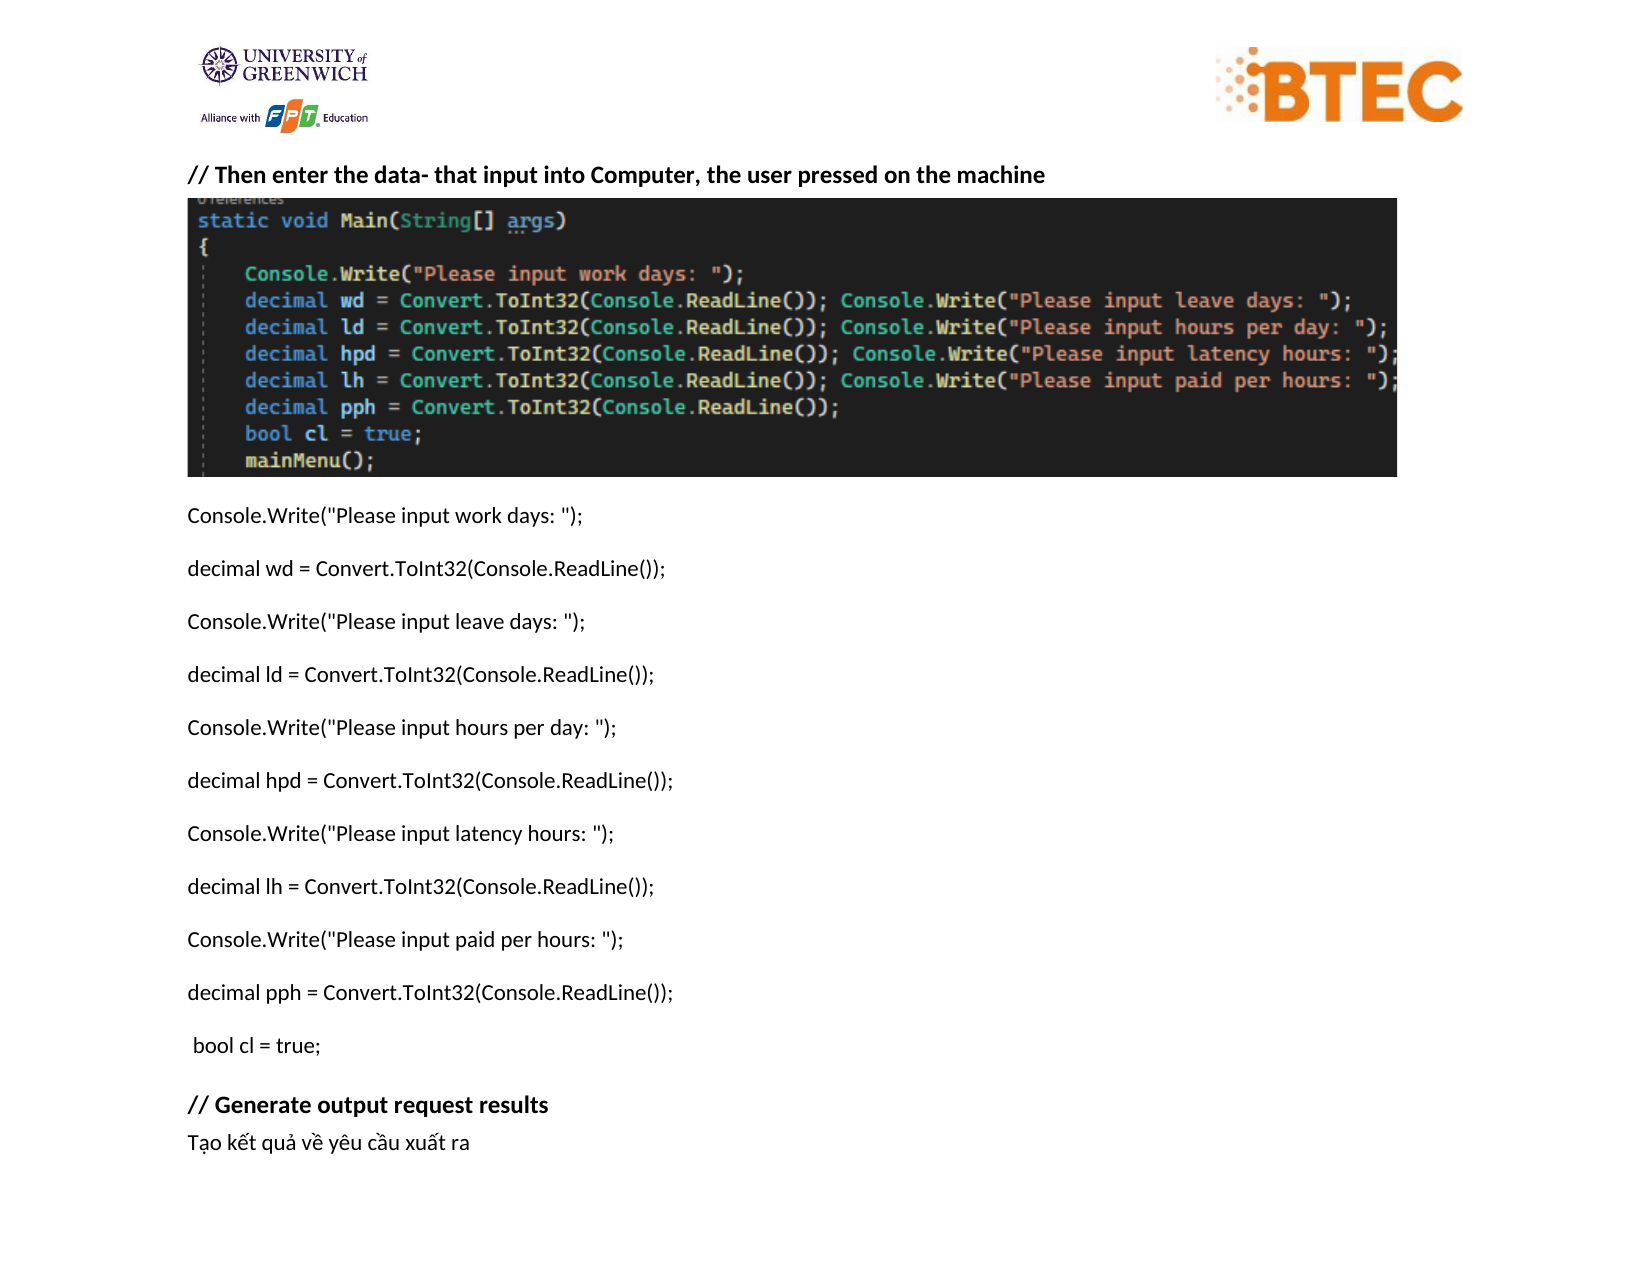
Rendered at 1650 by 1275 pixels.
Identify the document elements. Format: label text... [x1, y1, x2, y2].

text decimal ld = Convert.ToInt32(Console.ReadLine()); [187, 660, 1462, 688]
text Tạo kết quả về yêu cầu xuất ra [187, 1128, 1462, 1156]
text decimal wd = Convert.ToInt32(Console.ReadLine()); [187, 554, 1462, 582]
text Console.Write("Please input paid per hours: "); [187, 926, 1462, 953]
text decimal pph = Convert.ToInt32(Console.ReadLine()); [187, 978, 1462, 1007]
text decimal hpd = Convert.ToInt32(Console.ReadLine()); [187, 766, 1462, 794]
text Console.Write("Please input latency hours: "); [187, 819, 1462, 847]
text Console.Write("Please input hours per day: "); [187, 713, 1462, 741]
subtitle // Generate output request results [187, 1089, 1462, 1119]
picture [187, 32, 380, 144]
subtitle // Then enter the data- that input into Computer, the user pressed on the machine [187, 159, 1462, 189]
text Console.Write("Please input leave days: "); [187, 607, 1462, 635]
picture [1215, 47, 1463, 122]
text decimal lh = Convert.ToInt32(Console.ReadLine()); [187, 872, 1462, 901]
picture [187, 198, 1398, 477]
text bool cl = true; [187, 1032, 1462, 1059]
text Console.Write("Please input work days: "); [187, 501, 1462, 529]
